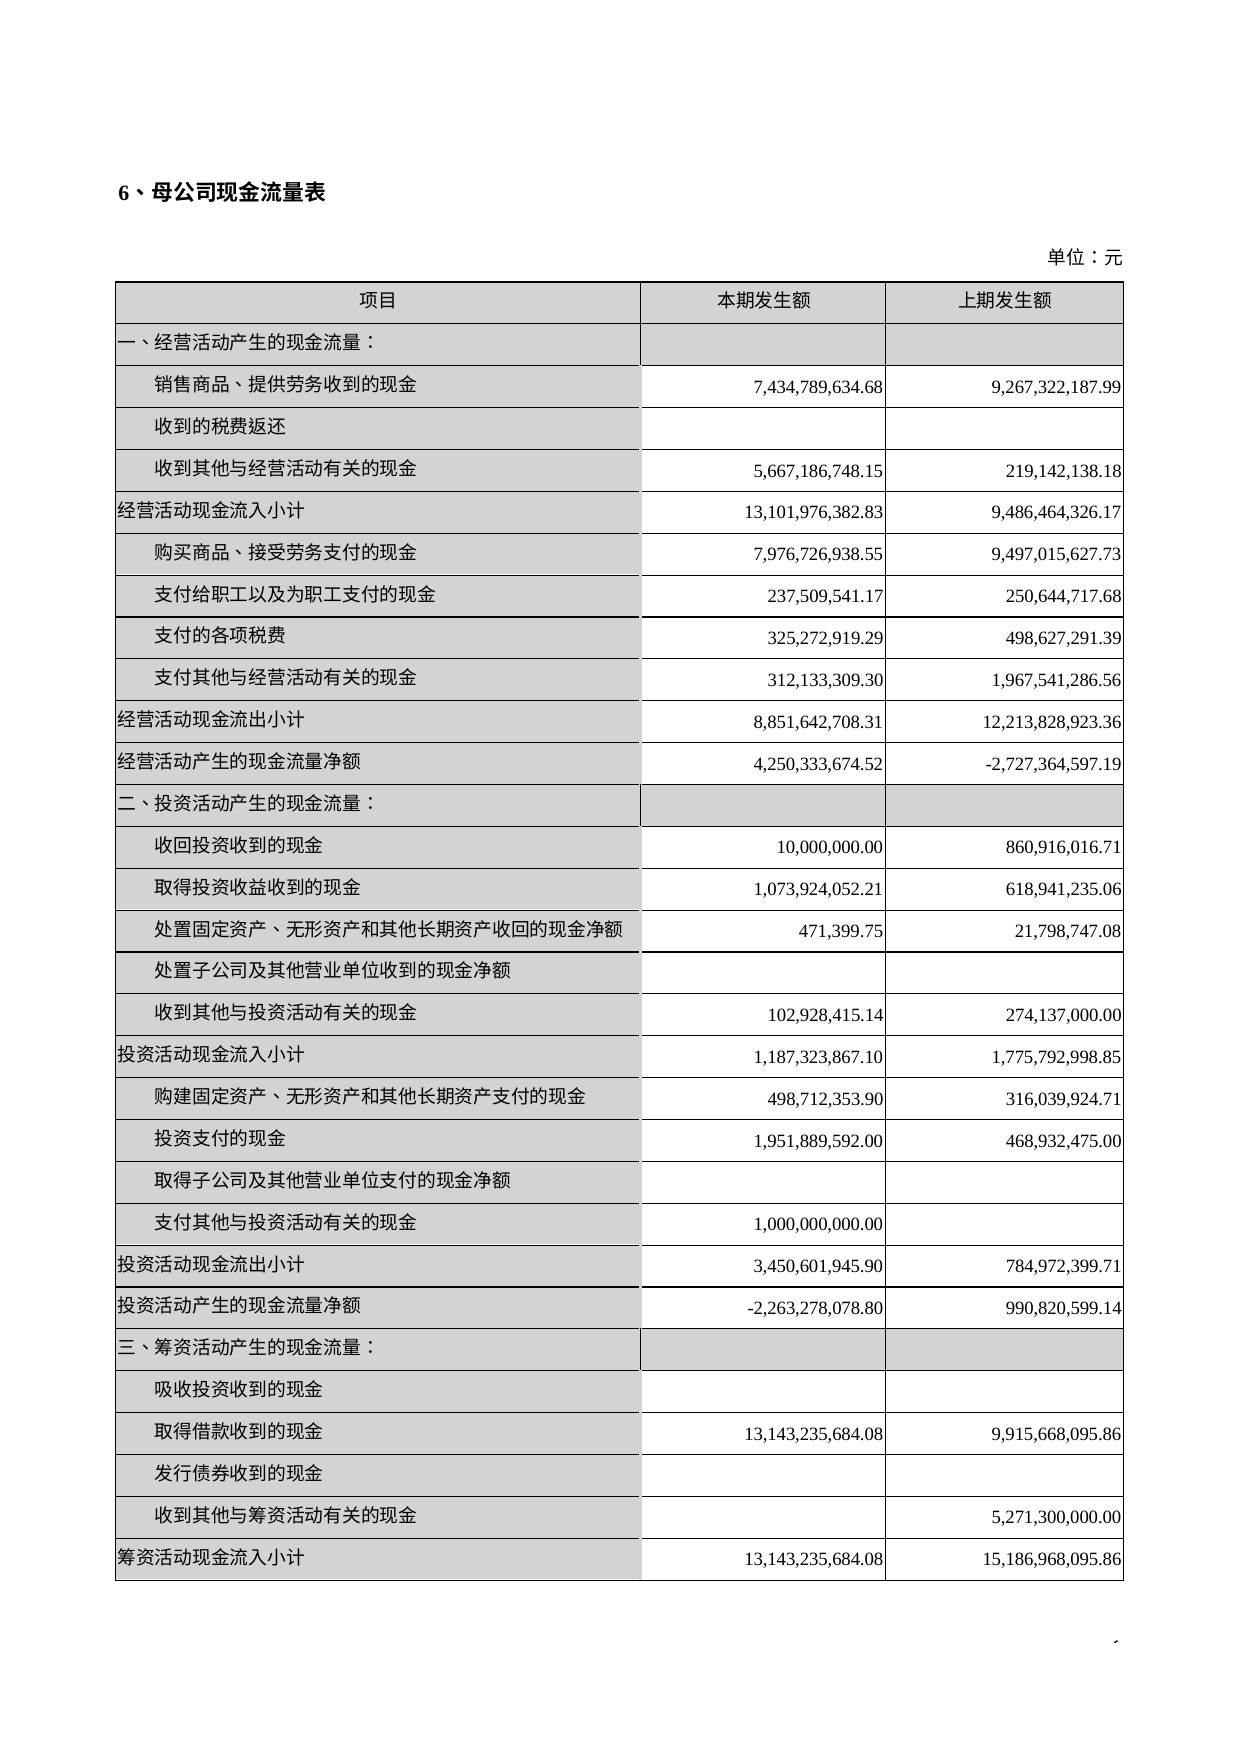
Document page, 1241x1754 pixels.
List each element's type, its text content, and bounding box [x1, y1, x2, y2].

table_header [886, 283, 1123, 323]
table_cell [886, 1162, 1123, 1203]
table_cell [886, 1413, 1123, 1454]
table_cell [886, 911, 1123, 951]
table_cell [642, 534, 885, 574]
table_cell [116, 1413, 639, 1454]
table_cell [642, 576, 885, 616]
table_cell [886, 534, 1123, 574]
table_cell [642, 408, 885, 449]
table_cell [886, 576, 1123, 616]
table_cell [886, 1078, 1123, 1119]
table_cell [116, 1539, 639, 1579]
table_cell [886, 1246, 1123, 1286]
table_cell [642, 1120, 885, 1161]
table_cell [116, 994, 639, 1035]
subtitle 6、母公司现金流量表 [118, 177, 1123, 207]
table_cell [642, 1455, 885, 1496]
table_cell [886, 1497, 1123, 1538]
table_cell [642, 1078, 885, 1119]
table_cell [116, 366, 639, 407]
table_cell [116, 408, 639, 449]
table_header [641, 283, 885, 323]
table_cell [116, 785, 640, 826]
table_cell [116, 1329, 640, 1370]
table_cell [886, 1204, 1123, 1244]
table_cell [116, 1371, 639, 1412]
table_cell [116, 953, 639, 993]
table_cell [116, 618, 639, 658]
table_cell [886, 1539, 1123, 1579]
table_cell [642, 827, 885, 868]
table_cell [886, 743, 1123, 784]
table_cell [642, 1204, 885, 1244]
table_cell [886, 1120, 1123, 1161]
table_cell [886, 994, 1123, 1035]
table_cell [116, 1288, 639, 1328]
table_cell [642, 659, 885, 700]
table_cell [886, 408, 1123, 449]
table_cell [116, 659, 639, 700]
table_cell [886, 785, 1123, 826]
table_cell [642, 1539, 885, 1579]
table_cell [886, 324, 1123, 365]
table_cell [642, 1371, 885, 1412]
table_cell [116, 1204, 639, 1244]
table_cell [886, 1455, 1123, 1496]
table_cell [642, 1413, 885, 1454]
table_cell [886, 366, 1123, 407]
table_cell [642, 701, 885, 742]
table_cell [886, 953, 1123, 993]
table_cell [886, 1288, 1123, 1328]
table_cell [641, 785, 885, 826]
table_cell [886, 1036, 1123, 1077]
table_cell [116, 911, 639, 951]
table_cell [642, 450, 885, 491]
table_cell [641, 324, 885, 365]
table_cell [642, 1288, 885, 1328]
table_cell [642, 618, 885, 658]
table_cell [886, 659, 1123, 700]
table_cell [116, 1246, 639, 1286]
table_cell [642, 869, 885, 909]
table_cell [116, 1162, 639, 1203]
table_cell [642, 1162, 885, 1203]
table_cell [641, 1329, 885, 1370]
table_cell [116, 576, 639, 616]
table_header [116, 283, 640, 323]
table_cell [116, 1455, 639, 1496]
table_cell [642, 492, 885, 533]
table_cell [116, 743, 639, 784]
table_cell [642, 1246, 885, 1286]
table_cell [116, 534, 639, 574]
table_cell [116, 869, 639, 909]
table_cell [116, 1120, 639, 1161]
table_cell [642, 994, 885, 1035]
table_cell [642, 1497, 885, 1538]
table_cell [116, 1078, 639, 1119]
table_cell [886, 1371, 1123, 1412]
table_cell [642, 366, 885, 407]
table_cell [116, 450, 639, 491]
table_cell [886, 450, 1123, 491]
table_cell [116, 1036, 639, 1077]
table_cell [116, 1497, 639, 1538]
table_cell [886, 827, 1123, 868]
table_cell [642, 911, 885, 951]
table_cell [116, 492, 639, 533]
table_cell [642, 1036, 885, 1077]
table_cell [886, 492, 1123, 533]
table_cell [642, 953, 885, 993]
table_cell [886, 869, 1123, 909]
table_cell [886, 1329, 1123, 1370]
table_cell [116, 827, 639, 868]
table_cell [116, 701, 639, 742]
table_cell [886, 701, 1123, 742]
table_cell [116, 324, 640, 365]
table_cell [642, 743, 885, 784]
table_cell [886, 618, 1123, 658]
text 单位：元 [102, 245, 1122, 270]
